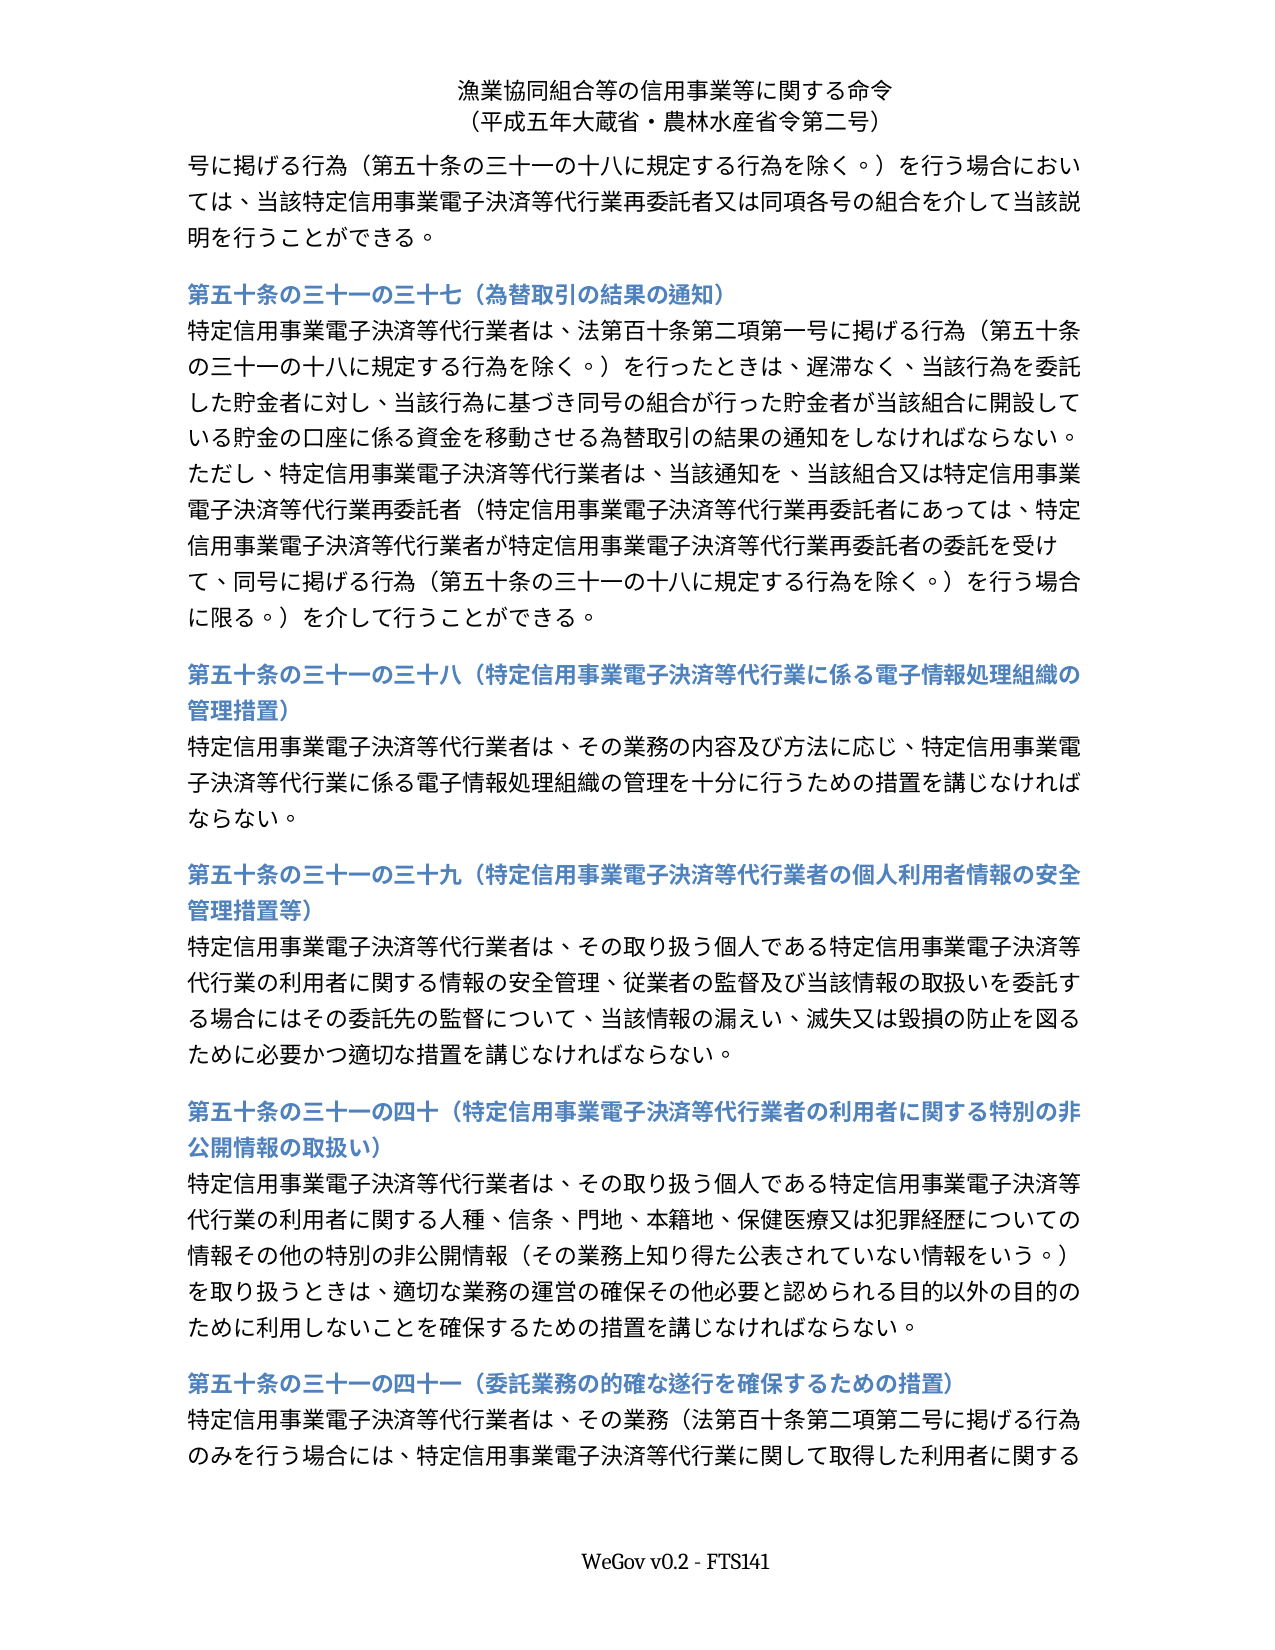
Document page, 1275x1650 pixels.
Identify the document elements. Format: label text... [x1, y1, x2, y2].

text 特定信用事業電子決済等代行業者は、その業務の内容及び方法に応じ、特定信用事業電子決済等代行業に係る電子情報処理組織の管理を十分に行うための措置を講じなければならない。 [187, 731, 1087, 834]
subtitle 第五十条の三十一の三十九（特定信用事業電子決済等代行業者の個人利用者情報の安全管理措置等） [187, 859, 1087, 927]
subtitle 第五十条の三十一の三十七（為替取引の結果の通知） [187, 279, 1087, 310]
text 特定信用事業電子決済等代行業者は、その取り扱う個人である特定信用事業電子決済等代行業の利用者に関する人種、信条、門地、本籍地、保健医療又は犯罪経歴についての情報その他の特別の非公開情報（その業務上知り得た公表されていない情報をいう。）を取り扱うときは、適切な業務の運営の確保その他必要と認められる目的以外の目的のために利用しないことを確保するための措置を講じなければならない。 [187, 1168, 1087, 1343]
subtitle 第五十条の三十一の三十八（特定信用事業電子決済等代行業に係る電子情報処理組織の管理措置） [187, 659, 1087, 726]
subtitle 第五十条の三十一の四十（特定信用事業電子決済等代行業者の利用者に関する特別の非公開情報の取扱い） [187, 1096, 1087, 1163]
subtitle 第五十条の三十一の四十一（委託業務の的確な遂行を確保するための措置） [187, 1368, 1087, 1399]
text 特定信用事業電子決済等代行業者は、法第百十条第二項第一号に掲げる行為（第五十条の三十一の十八に規定する行為を除く。）を行ったときは、遅滞なく、当該行為を委託した貯金者に対し、当該行為に基づき同号の組合が行った貯金者が当該組合に開設している貯金の口座に係る資金を移動させる為替取引の結果の通知をしなければならない。 ただし、特定信用事業電子決済等代行業者は、当該通知を、当該組合又は特定信用事業電子決済等代行業再委託者（特定信用事業電子決済等代行業再委託者にあっては、特定信用事業電子決済等代行業者が特定信用事業電子決済等代行業再委託者の委託を受けて、同号に掲げる行為（第五十条の三十一の十八に規定する行為を除く。）を行う場合に限る。）を介して行うことができる。 [187, 314, 1087, 633]
text 特定信用事業電子決済等代行業者は、その取り扱う個人である特定信用事業電子決済等代行業の利用者に関する情報の安全管理、従業者の監督及び当該情報の取扱いを委託する場合にはその委託先の監督について、当該情報の漏えい、滅失又は毀損の防止を図るために必要かつ適切な措置を講じなければならない。 [187, 931, 1087, 1070]
